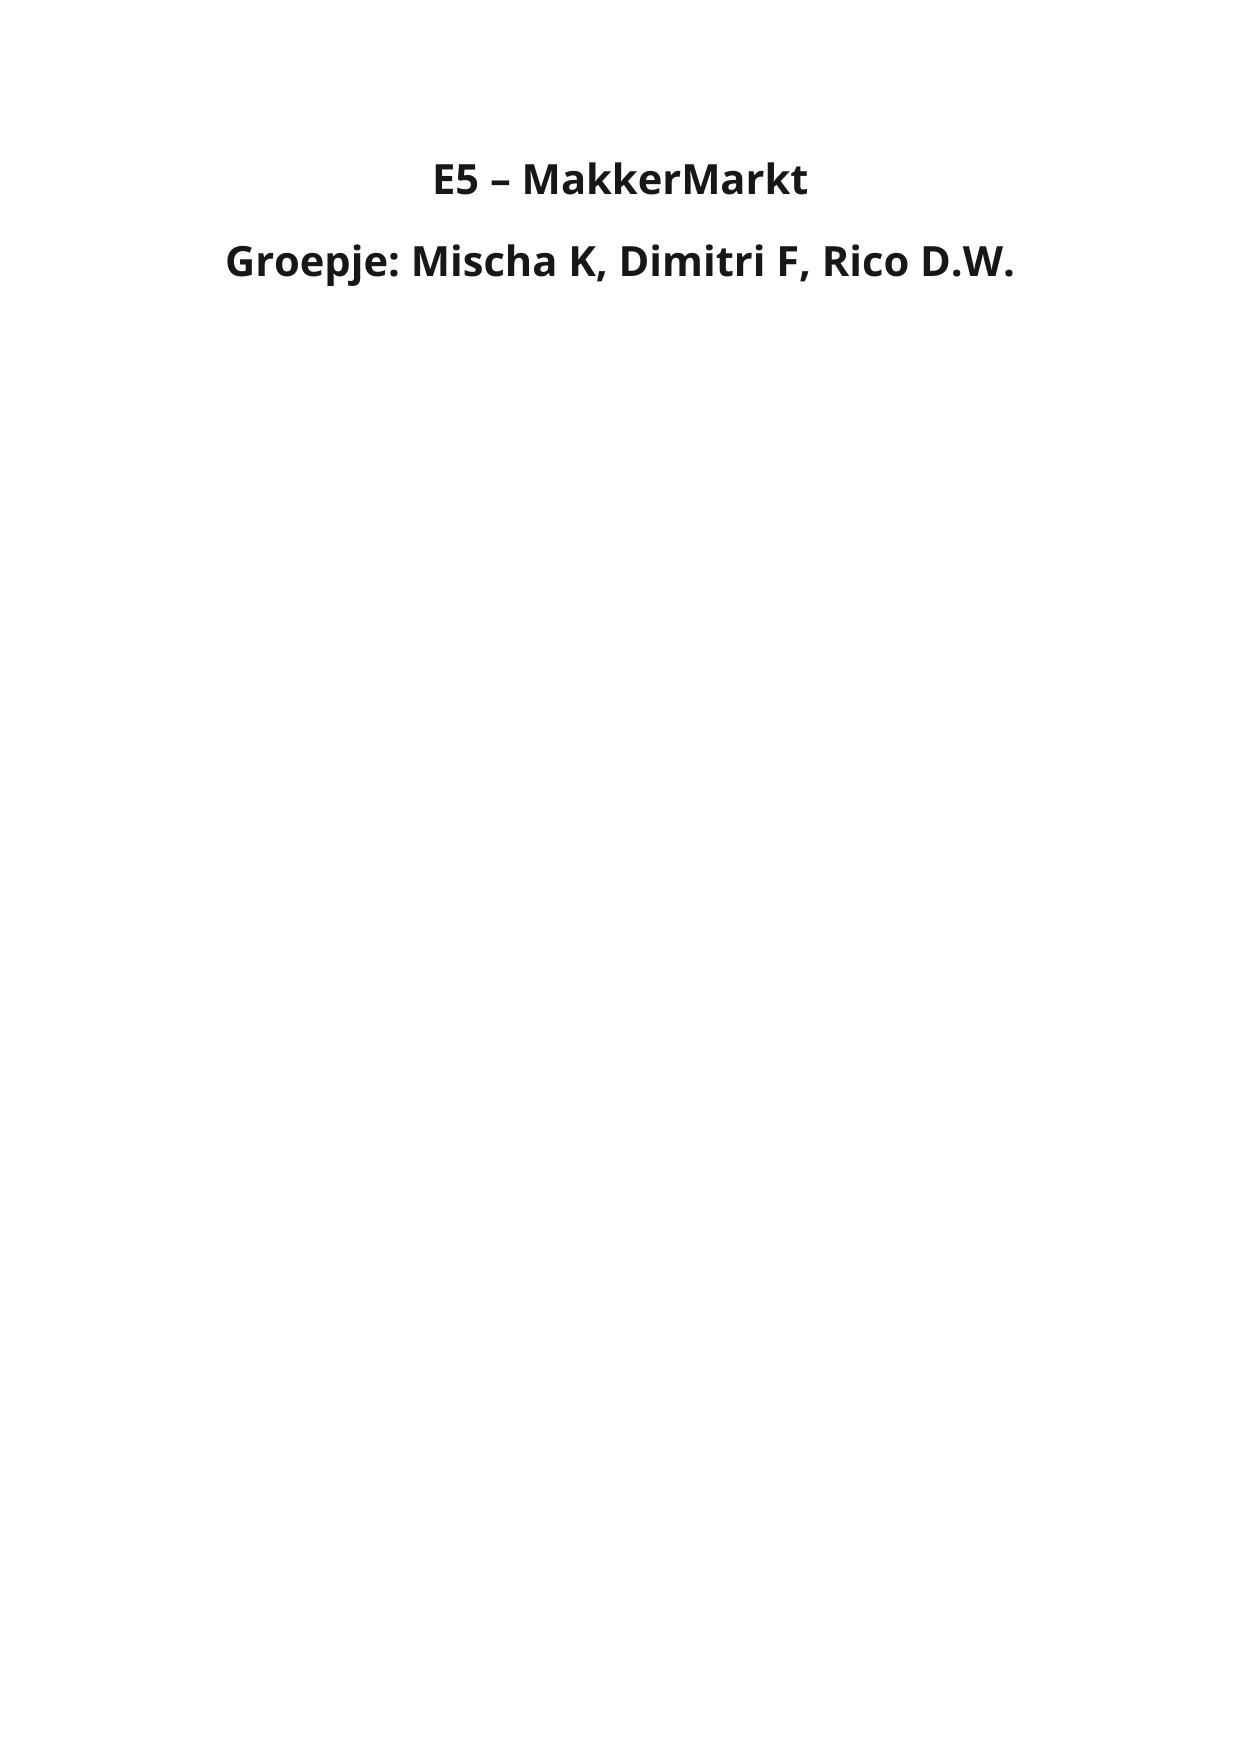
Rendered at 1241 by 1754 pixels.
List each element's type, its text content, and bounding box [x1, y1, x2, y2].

text Groepje: Mischa K, Dimitri F, Rico D.W. [150, 232, 1090, 289]
text E5 – MakkerMarkt [150, 150, 1090, 207]
